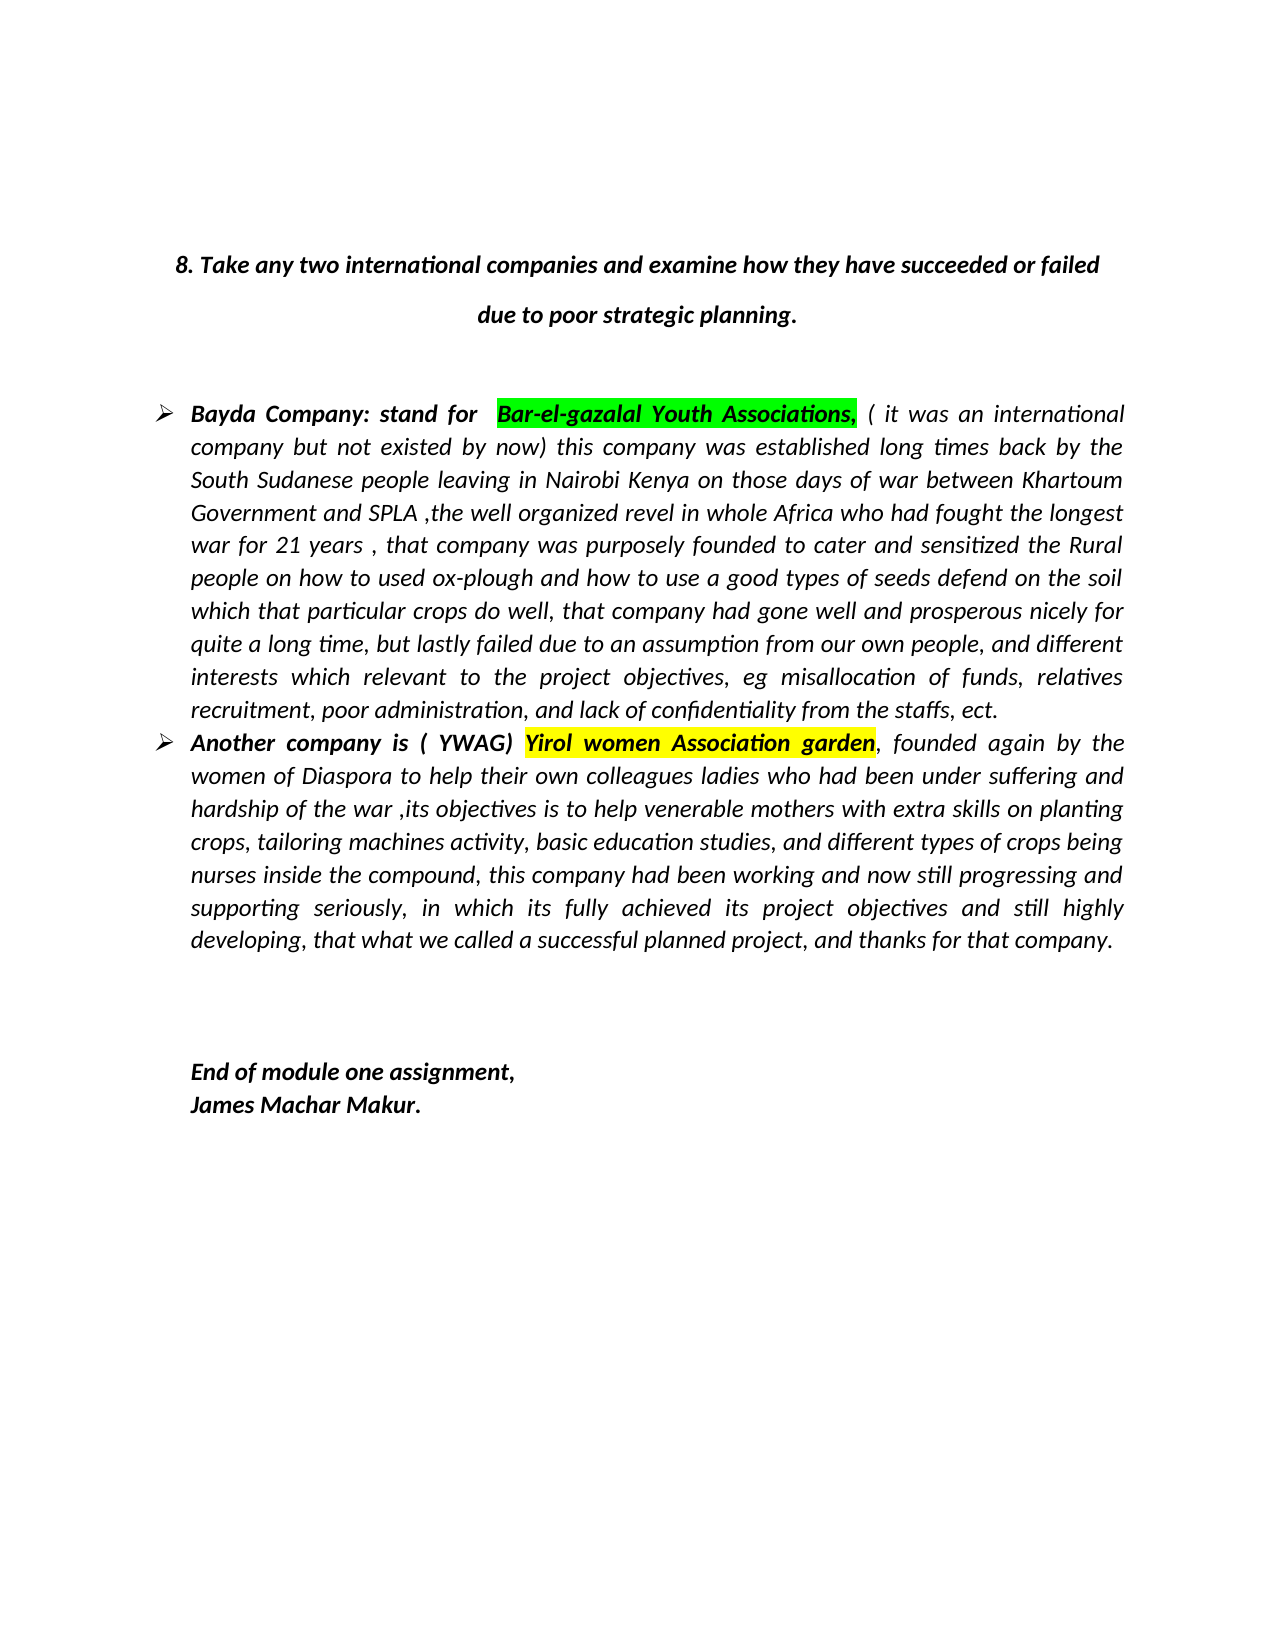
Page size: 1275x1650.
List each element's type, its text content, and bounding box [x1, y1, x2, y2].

text due to poor strategic planning. [150, 299, 1125, 329]
list Bayda Company: stand for Bar-el-gazalal Youth Associations, ( it was an international company but not existed by now) this company was established long times back by the South Sudanese people leaving in Nairobi Kenya on those days of war between Khartoum Government and SPLA ,the well organized revel in whole Africa who had fought the longest war for 21 years , that company was purposely founded to cater and sensitized the Rural people on how to used ox-plough and how to use a good types of seeds defend on the soil which that particular crops do well, that company had gone well and prosperous nicely for quite a long time, but lastly failed due to an assumption from our own people, and different interests which relevant to the project objectives, eg misallocation of funds, relatives recruitment, poor administration, and lack of confidentiality from the staffs, ect. [153, 398, 1125, 725]
text 8. Take any two international companies and examine how they have succeeded or failed [150, 249, 1125, 280]
list Another company is ( YWAG) Yirol women Association garden, founded again by the women of Diaspora to help their own colleagues ladies who had been under suffering and hardship of the war ,its objectives is to help venerable mothers with extra skills on planting crops, tailoring machines activity, basic education studies, and different types of crops being nurses inside the compound, this company had been working and now still progressing and supporting seriously, in which its fully achieved its project objectives and still highly developing, that what we called a successful planned project, and thanks for that company. [153, 727, 1125, 955]
list End of module one assignment, [191, 1056, 1125, 1087]
list James Machar Makur. [191, 1089, 1125, 1120]
